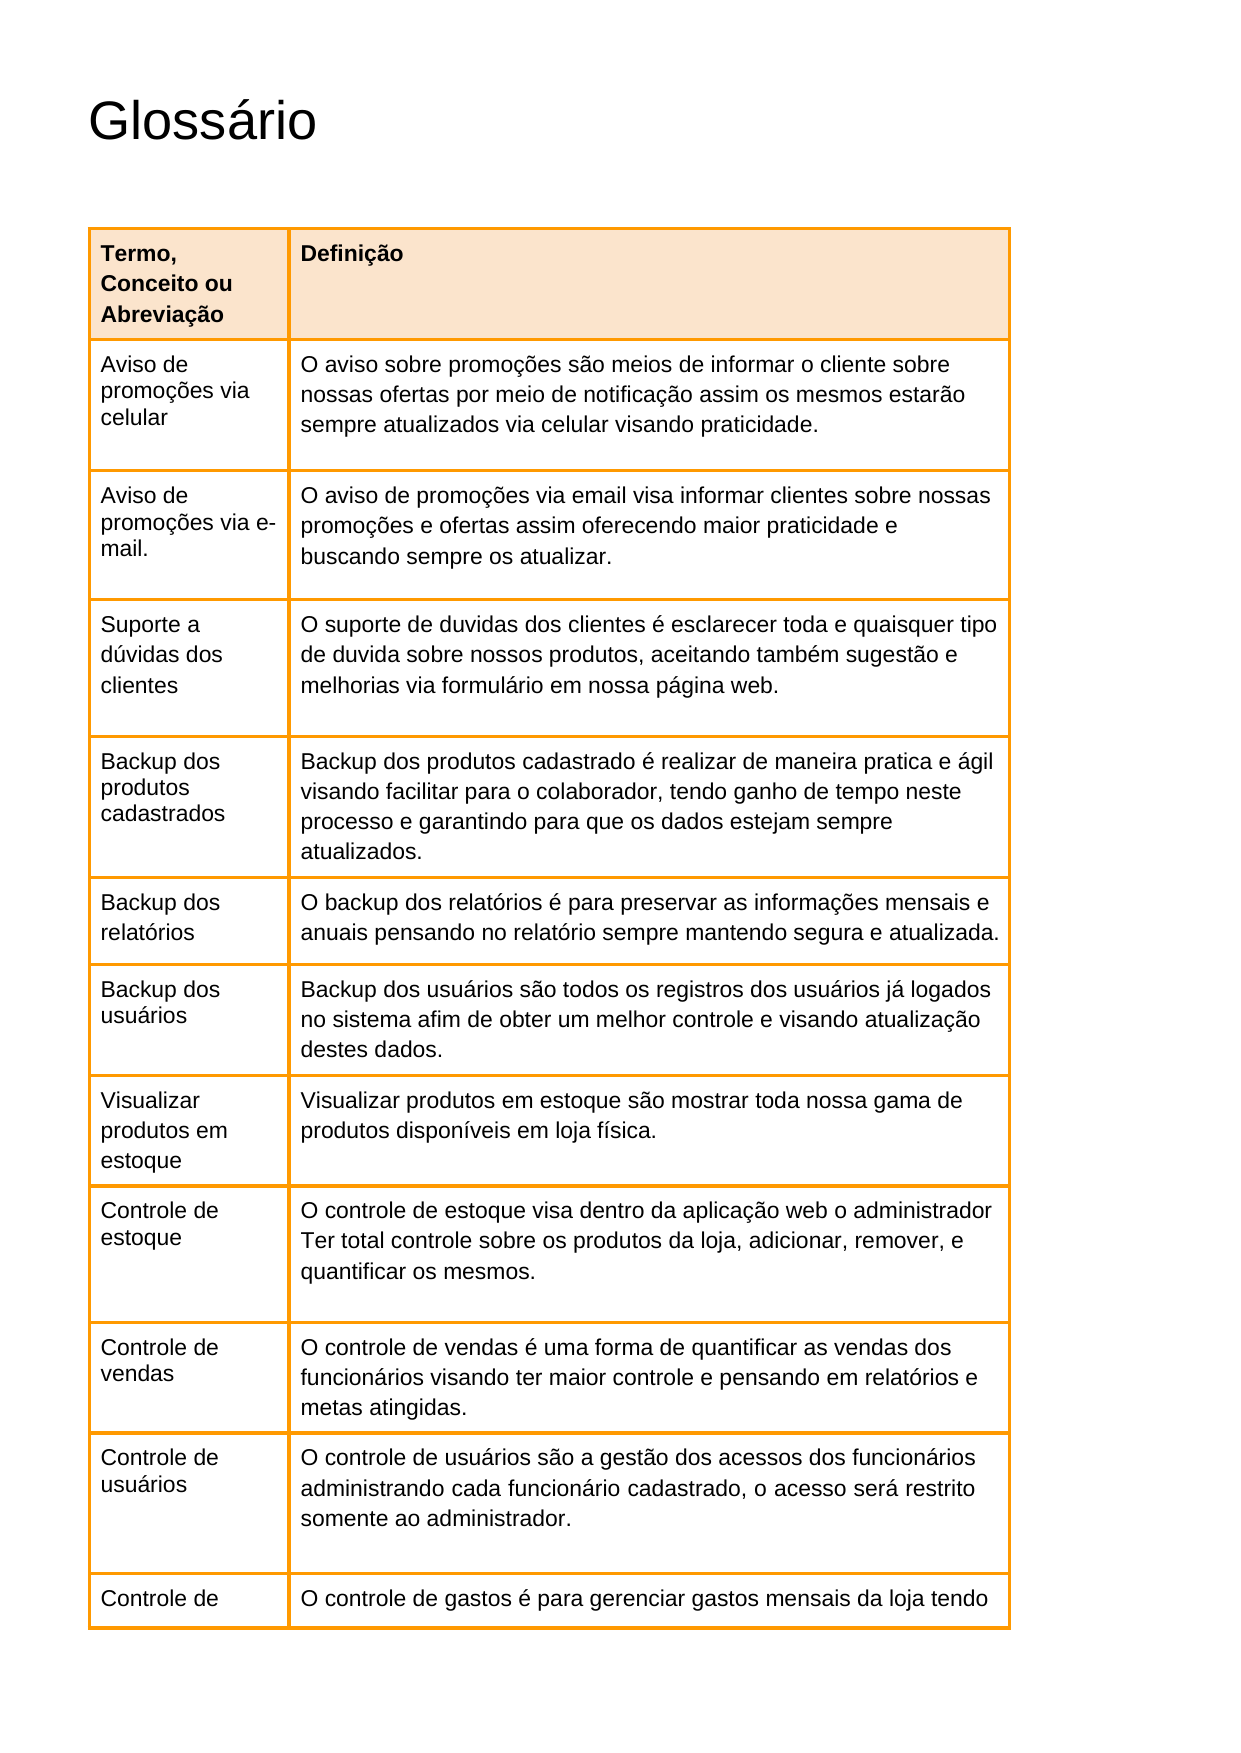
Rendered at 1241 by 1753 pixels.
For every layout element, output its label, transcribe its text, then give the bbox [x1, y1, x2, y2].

table_cell O controle de estoque visa dentro da aplicação web o administrador Ter total controle sobre os produtos da loja, adicionar, remover, e quantificar os mesmos. [291, 1188, 1008, 1321]
table_cell Aviso de promoções via celular [91, 341, 287, 469]
table_cell Controle de estoque [91, 1188, 287, 1321]
table_cell Backup dos usuários [91, 966, 287, 1074]
text Glossário [88, 88, 1065, 151]
table_cell Suporte a dúvidas dos clientes [91, 601, 287, 735]
table_cell Visualizar produtos em estoque [91, 1077, 287, 1184]
table_cell Controle de vendas [91, 1324, 287, 1431]
table_cell O backup dos relatórios é para preservar as informações mensais e anuais pensando no relatório sempre mantendo segura e atualizada. [291, 879, 1008, 963]
table_cell Controle de usuários [91, 1435, 287, 1572]
table_cell Backup dos relatórios [91, 879, 287, 963]
table_cell O aviso de promoções via email visa informar clientes sobre nossas promoções e ofertas assim oferecendo maior praticidade e buscando sempre os atualizar. [291, 472, 1008, 598]
table_cell Controle de [91, 1575, 287, 1626]
table_cell Backup dos produtos cadastrados [91, 738, 287, 876]
table_cell Backup dos produtos cadastrado é realizar de maneira pratica e ágil visando facilitar para o colaborador, tendo ganho de tempo neste processo e garantindo para que os dados estejam sempre atualizados. [291, 738, 1008, 876]
table_header Termo, Conceito ou Abreviação [91, 230, 287, 338]
table_header Definição [291, 230, 1008, 338]
table_cell O suporte de duvidas dos clientes é esclarecer toda e quaisquer tipo de duvida sobre nossos produtos, aceitando também sugestão e melhorias via formulário em nossa página web. [291, 601, 1008, 735]
table_cell Aviso de promoções via e- mail. [91, 472, 287, 598]
table_cell O controle de gastos é para gerenciar gastos mensais da loja tendo [291, 1575, 1008, 1626]
table_cell O controle de vendas é uma forma de quantificar as vendas dos funcionários visando ter maior controle e pensando em relatórios e metas atingidas. [291, 1324, 1008, 1431]
table_cell O controle de usuários são a gestão dos acessos dos funcionários administrando cada funcionário cadastrado, o acesso será restrito somente ao administrador. [291, 1435, 1008, 1572]
table_cell Visualizar produtos em estoque são mostrar toda nossa gama de produtos disponíveis em loja física. [291, 1077, 1008, 1184]
table_cell Backup dos usuários são todos os registros dos usuários já logados no sistema afim de obter um melhor controle e visando atualização destes dados. [291, 966, 1008, 1074]
table_cell O aviso sobre promoções são meios de informar o cliente sobre nossas ofertas por meio de notificação assim os mesmos estarão sempre atualizados via celular visando praticidade. [291, 341, 1008, 469]
